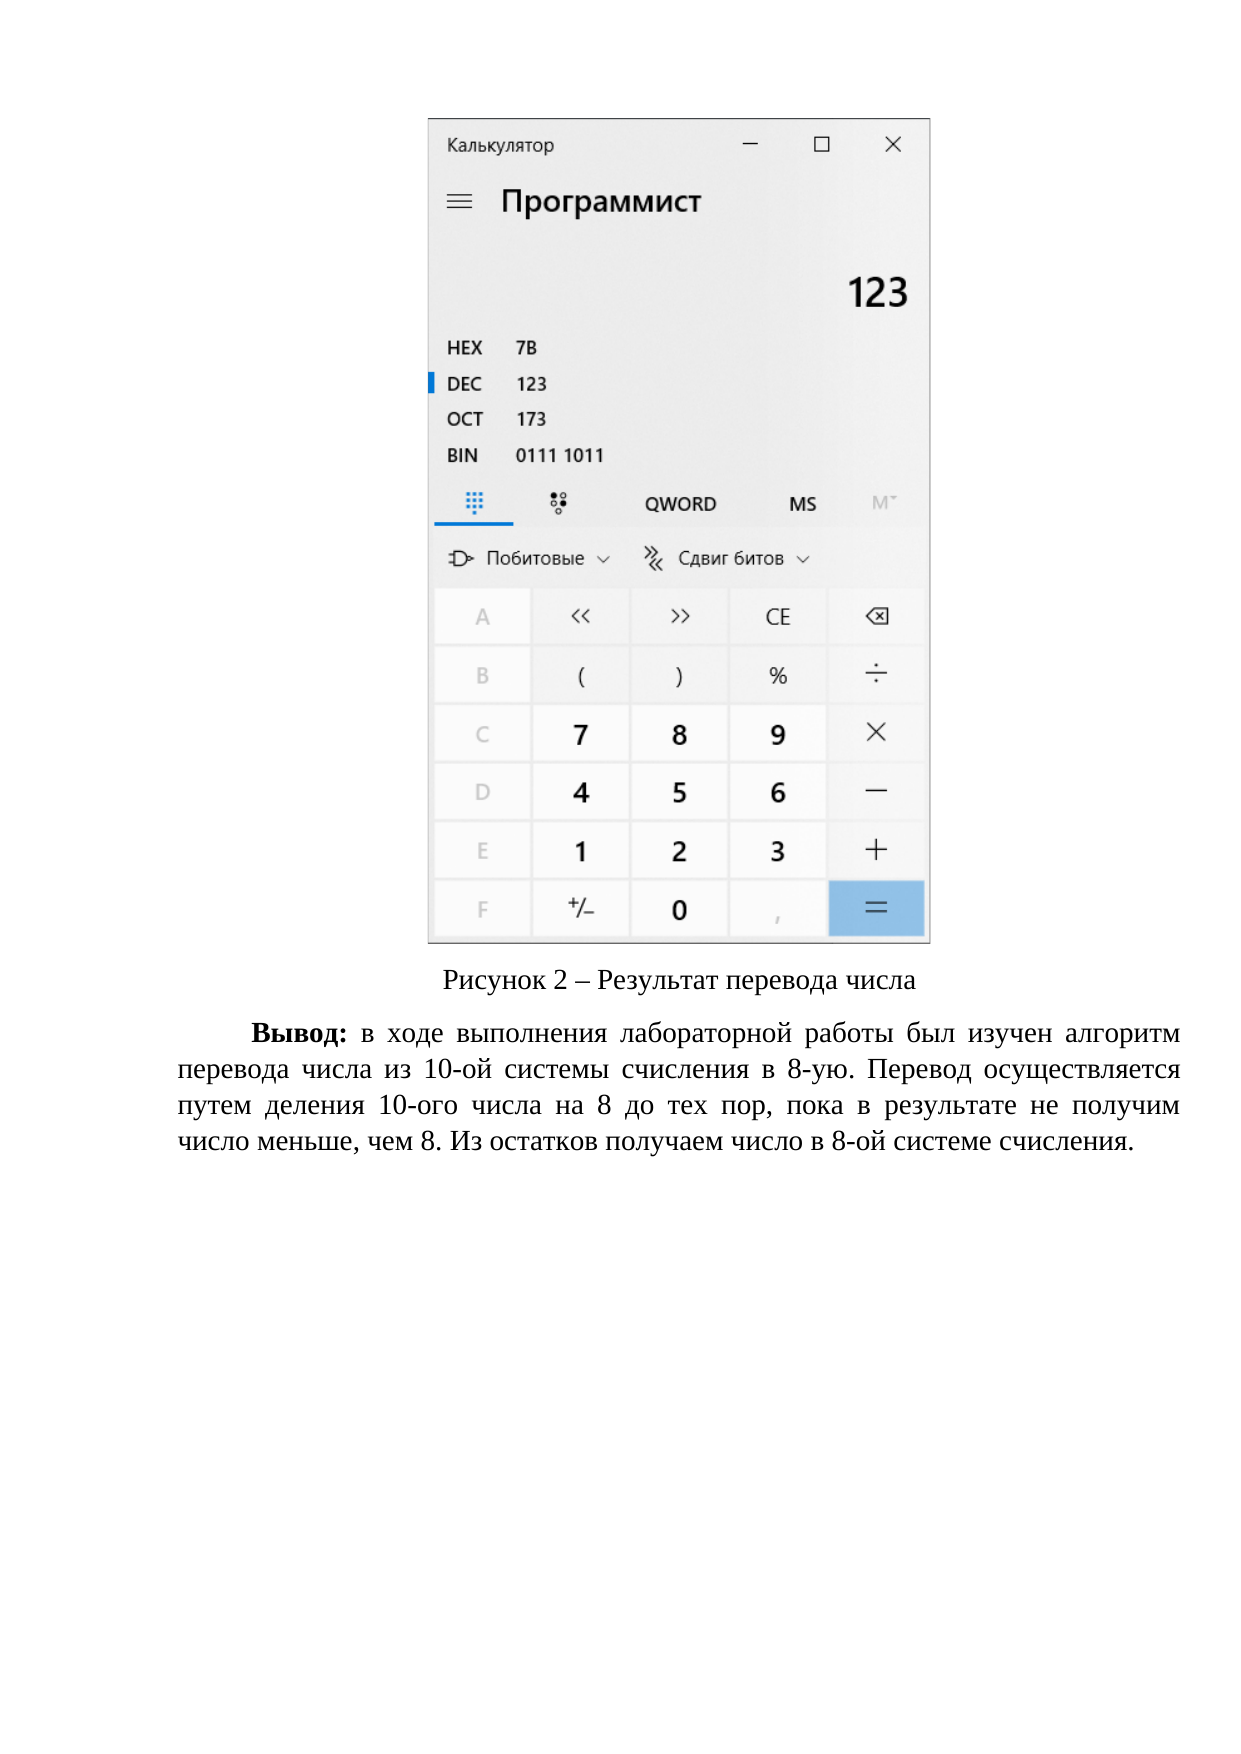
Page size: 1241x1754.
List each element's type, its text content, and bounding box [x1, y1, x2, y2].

text Рисунок 2 – Результат перевода числа [177, 962, 1181, 996]
text Вывод: в ходе выполнения лабораторной работы был изучен алгоритм перевода числа из 10-ой системы счисления в 8-ую. Перевод осуществляется путем деления 10-ого числа на 8 до тех пор, пока в результате не получим число меньше, чем 8. Из остатков получаем число в 8-ой системе счисления. [177, 1015, 1181, 1157]
picture [427, 118, 931, 944]
